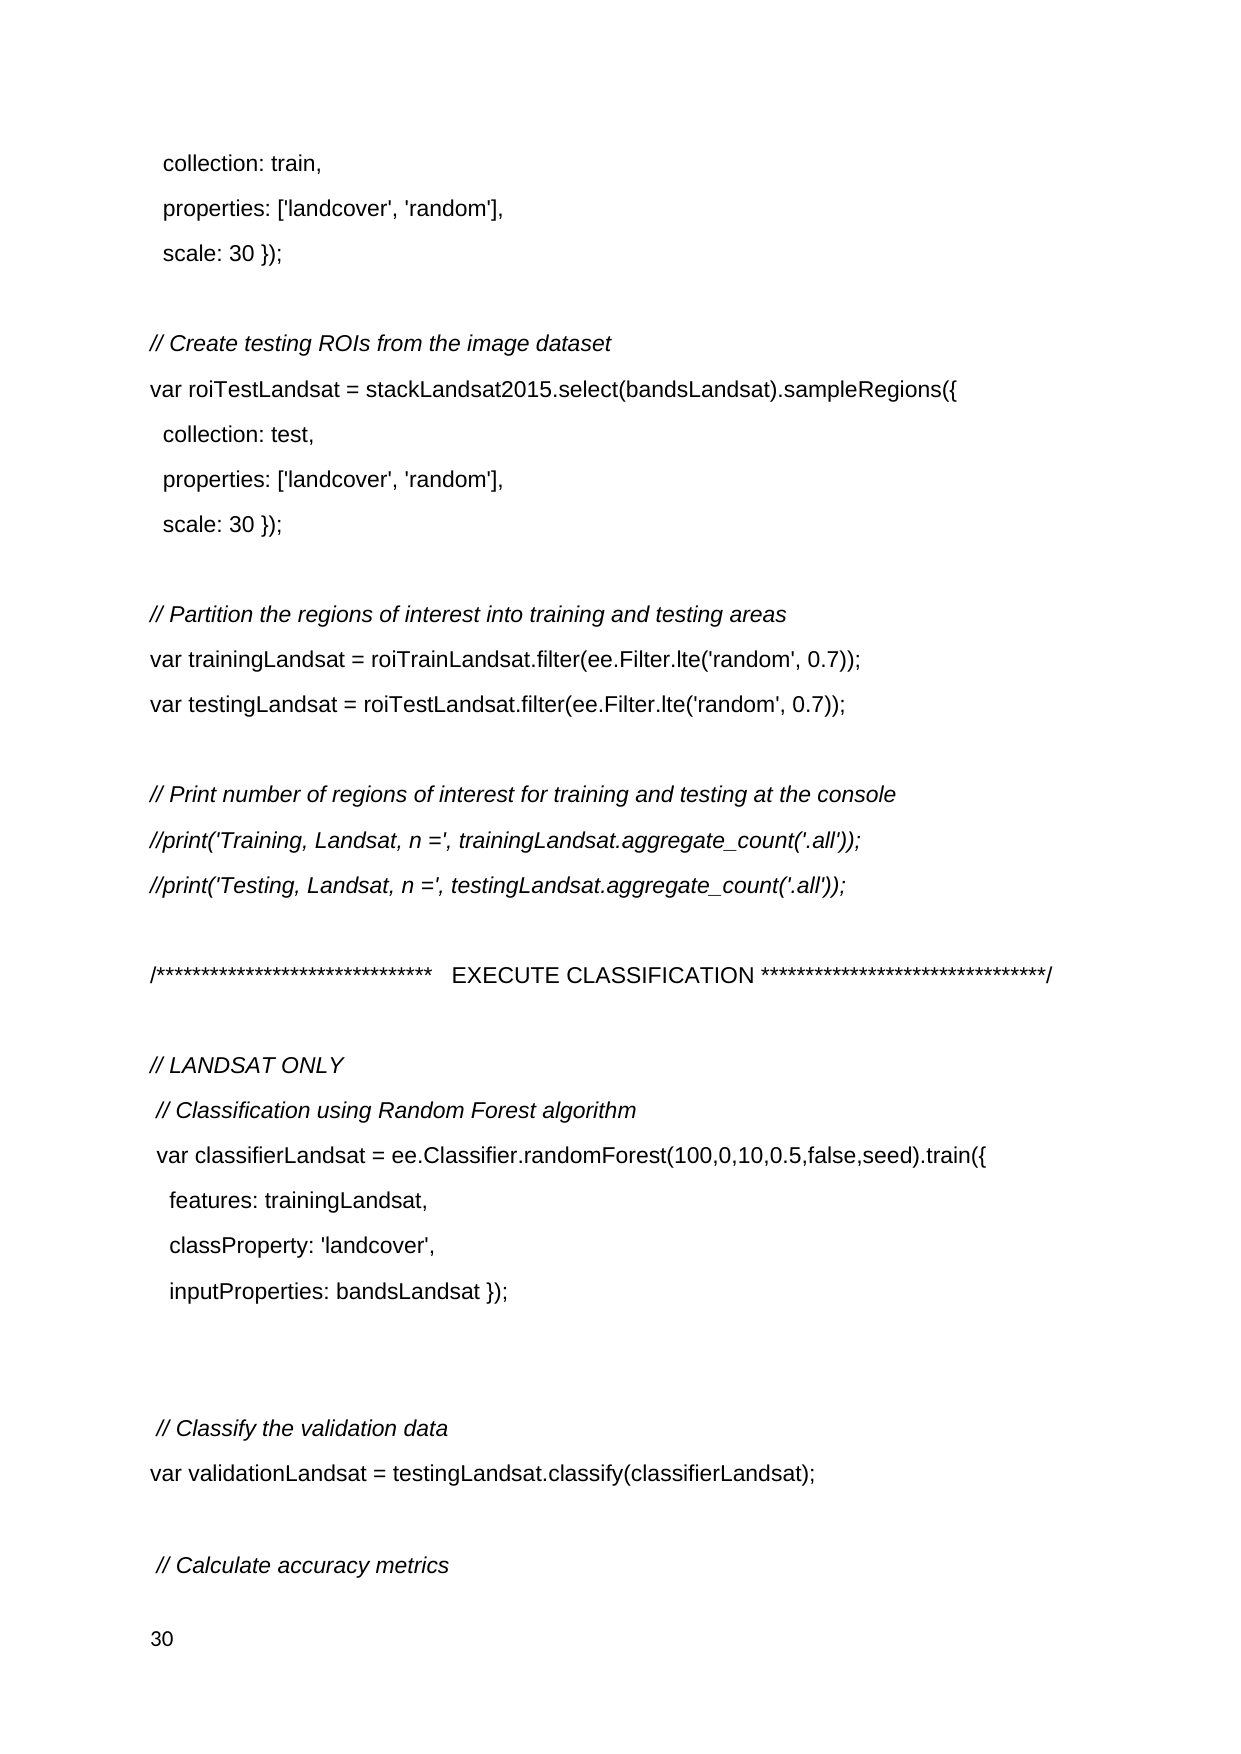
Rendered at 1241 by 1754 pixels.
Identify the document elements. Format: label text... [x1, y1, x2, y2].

text // Classify the validation data [150, 1415, 1090, 1441]
text //print('Testing, Landsat, n =', testingLandsat.aggregate_count('.all')); [150, 872, 1090, 898]
text classProperty: 'landcover', [150, 1232, 1090, 1259]
text /******************************* EXECUTE CLASSIFICATION ********************************/ [150, 962, 1090, 988]
text // Classification using Random Forest algorithm [150, 1097, 1090, 1123]
text // Create testing ROIs from the image dataset [150, 330, 1090, 357]
text collection: test, [150, 421, 1090, 447]
text // Partition the regions of interest into training and testing areas [150, 601, 1090, 627]
text properties: ['landcover', 'random'], [150, 466, 1090, 492]
text scale: 30 }); [150, 240, 1090, 267]
text // Calculate accuracy metrics [150, 1552, 1090, 1578]
text var classifierLandsat = ee.Classifier.randomForest(100,0,10,0.5,false,seed).train({ [150, 1142, 1090, 1169]
text collection: train, [150, 150, 1090, 176]
text // Print number of regions of interest for training and testing at the console [150, 781, 1090, 808]
text //print('Training, Landsat, n =', trainingLandsat.aggregate_count('.all')); [150, 827, 1090, 853]
text var testingLandsat = roiTestLandsat.filter(ee.Filter.lte('random', 0.7)); [150, 691, 1090, 718]
text scale: 30 }); [150, 511, 1090, 537]
text var validationLandsat = testingLandsat.classify(classifierLandsat); [150, 1460, 1090, 1486]
text var roiTestLandsat = stackLandsat2015.select(bandsLandsat).sampleRegions({ [150, 376, 1090, 402]
text features: trainingLandsat, [150, 1187, 1090, 1214]
text // LANDSAT ONLY [150, 1052, 1090, 1078]
text properties: ['landcover', 'random'], [150, 195, 1090, 221]
text inputProperties: bandsLandsat }); [150, 1278, 1090, 1304]
text var trainingLandsat = roiTrainLandsat.filter(ee.Filter.lte('random', 0.7)); [150, 646, 1090, 672]
